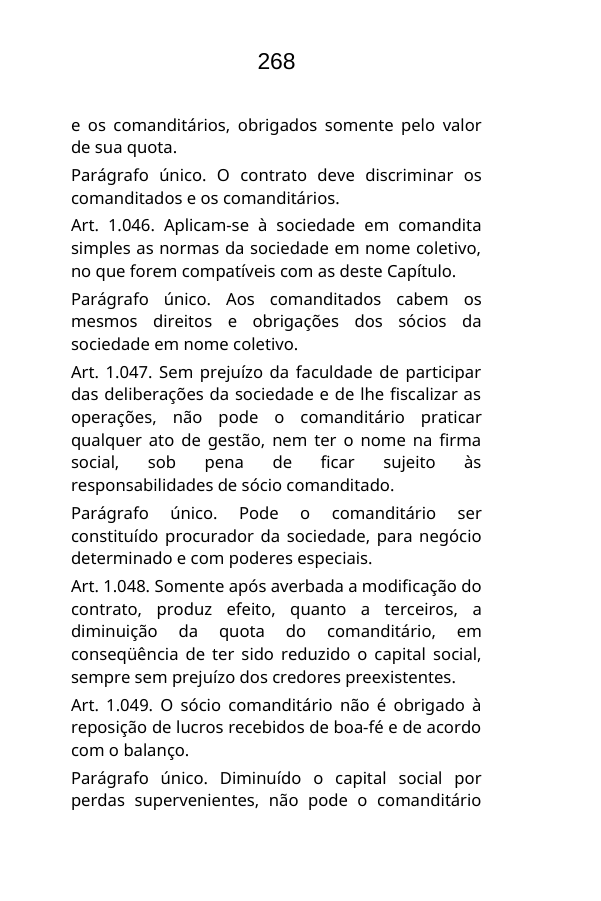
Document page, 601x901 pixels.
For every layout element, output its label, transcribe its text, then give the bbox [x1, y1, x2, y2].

text Art. 1.046. Aplicam-se à sociedade em comandita simples as normas da sociedade em nome coletivo, no que forem compatíveis com as deste Capítulo. [71, 214, 482, 282]
text Art. 1.048. Somente após averbada a modificação do contrato, produz efeito, quanto a terceiros, a diminuição da quota do comanditário, em conseqüência de ter sido reduzido o capital social, sempre sem prejuízo dos credores preexistentes. [71, 574, 482, 688]
text Parágrafo único. O contrato deve discriminar os comanditados e os comanditários. [71, 163, 482, 209]
text Parágrafo único. Pode o comanditário ser constituído procurador da sociedade, para negócio determinado e com poderes especiais. [71, 501, 482, 569]
text Parágrafo único. Diminuído o capital social por perdas supervenientes, não pode o comanditário receber quaisquer lucros, antes de reintegrado aquele. [71, 766, 482, 812]
text Parágrafo único. Aos comanditados cabem os mesmos direitos e obrigações dos sócios da sociedade em nome coletivo. [71, 287, 482, 355]
text Art. 1.047. Sem prejuízo da faculdade de participar das deliberações da sociedade e de lhe fiscalizar as operações, não pode o comanditário praticar qualquer ato de gestão, nem ter o nome na firma social, sob pena de ficar sujeito às responsabilidades de sócio comanditado. [71, 360, 482, 496]
text Art. 1.049. O sócio comanditário não é obrigado à reposição de lucros recebidos de boa-fé e de acordo com o balanço. [71, 693, 482, 761]
